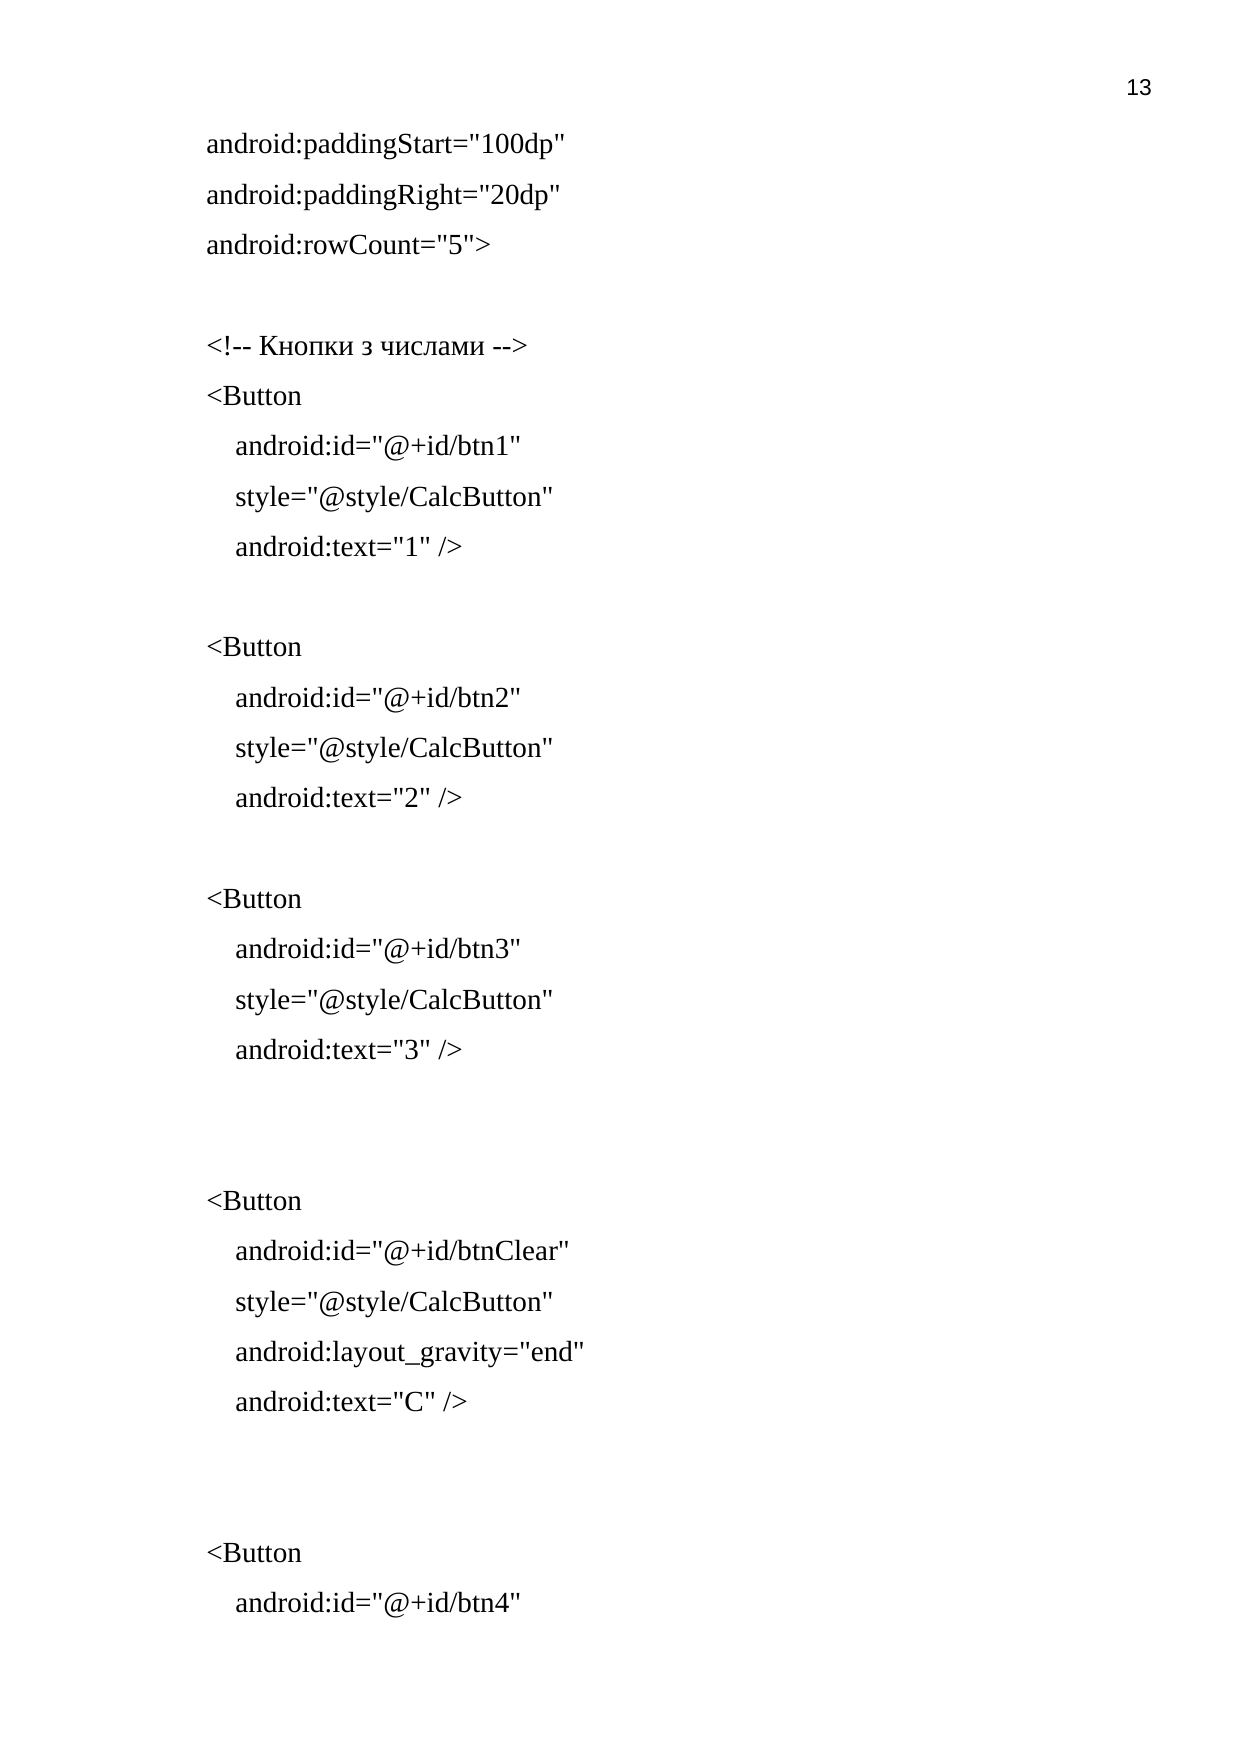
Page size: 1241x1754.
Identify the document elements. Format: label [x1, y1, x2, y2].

text [148, 126, 1152, 1619]
